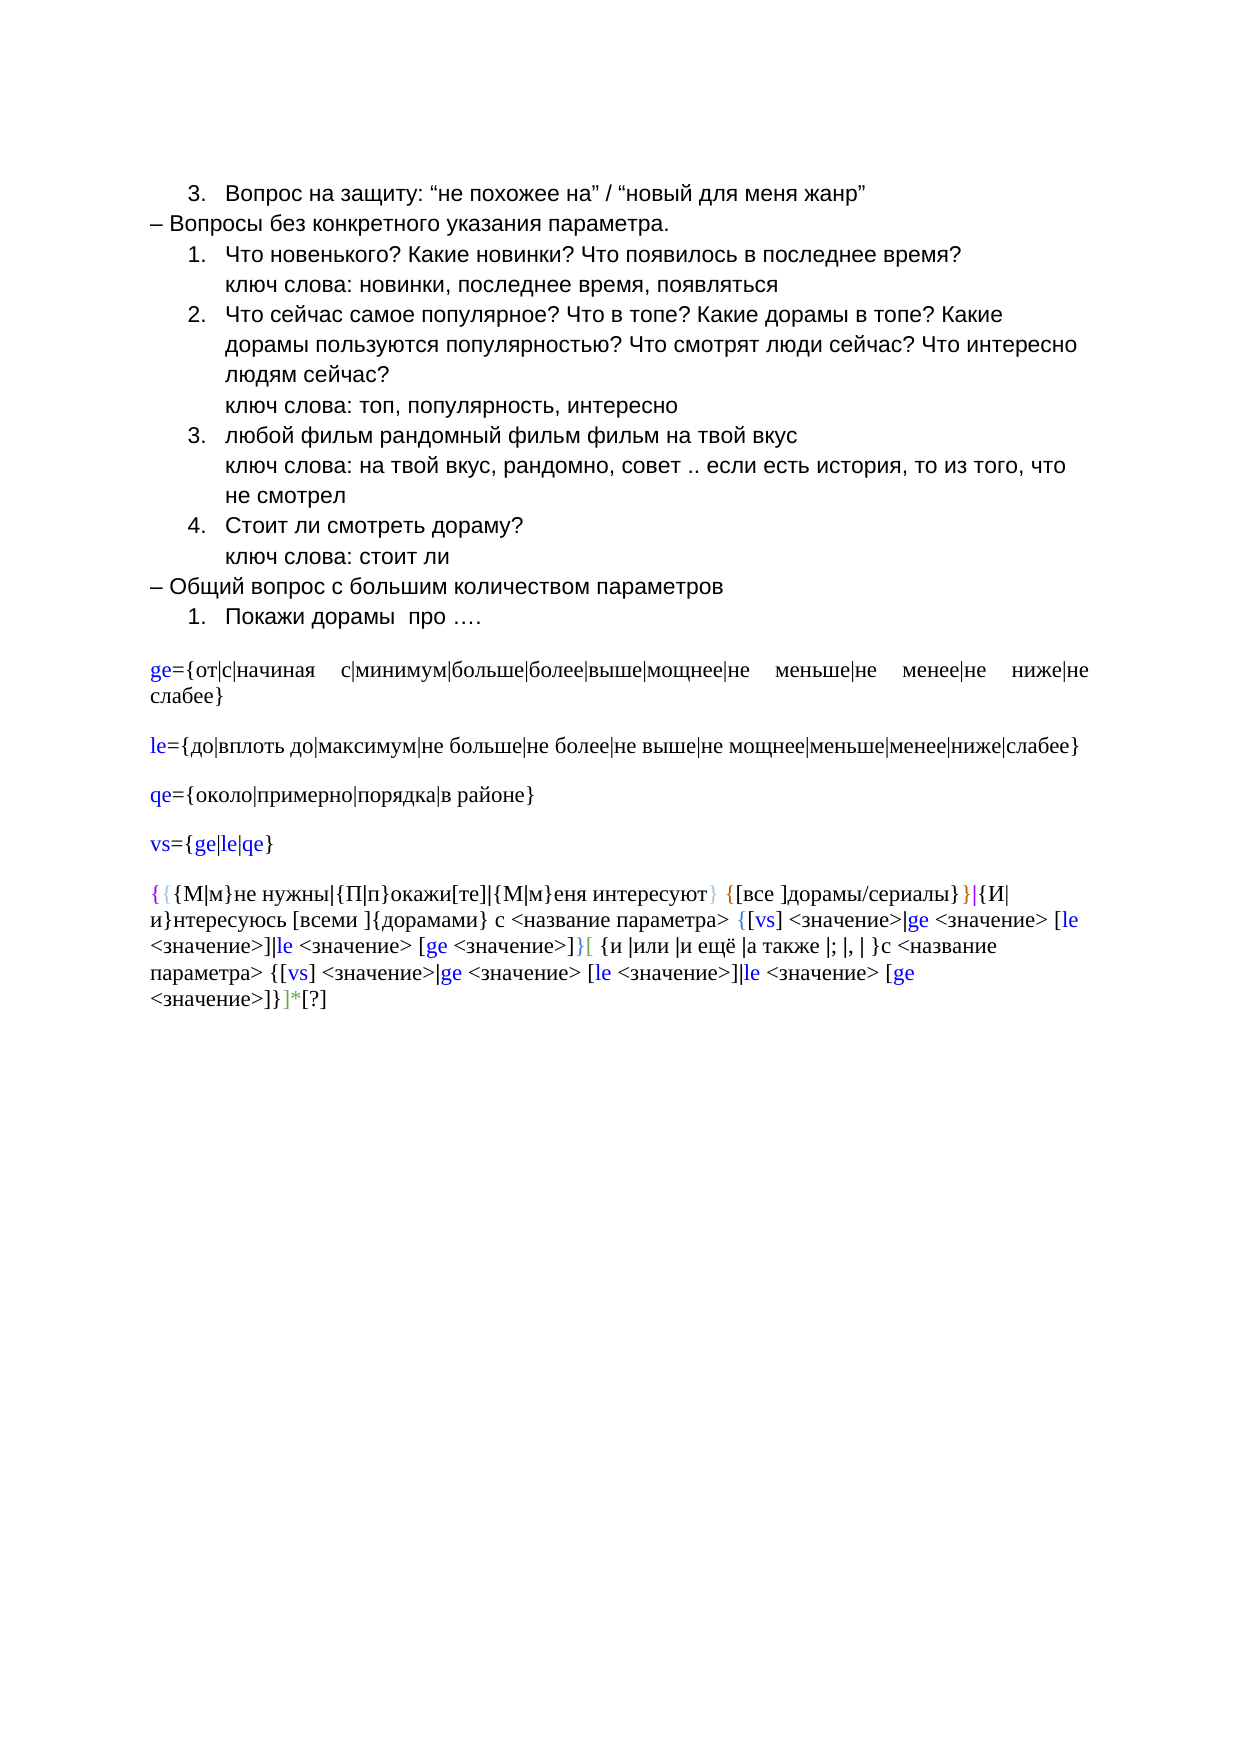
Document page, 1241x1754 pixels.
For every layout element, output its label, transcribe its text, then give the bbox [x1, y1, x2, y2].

text {{{М|м}не нужны|{П|п}окажи[те]|{М|м}еня интересуют} {[все ]дорамы/сериалы}}|{И|и}нтересуюсь [всеми ]{дорамами} с <название параметра> {[vs] <значение>|ge <значение> [le <значение>]|le <значение> [ge <значение>]}[ {и |или |и ещё |а также |; |, | }с <название параметра> {[vs] <значение>|ge <значение> [le <значение>]|le <значение> [ge <значение>]}]*[?] [150, 880, 1090, 1011]
text ge={от|c|начиная с|минимум|больше|более|выше|мощнее|не меньше|не менее|не ниже|не слабее} [150, 656, 1090, 709]
text – Вопросы без конкретного указания параметра. [150, 210, 1090, 237]
text le={до|вплоть до|максимум|не больше|не более|не выше|не мощнее|меньше|менее|ниже|слабее} [150, 732, 1090, 758]
list Что новенького? Какие новинки? Что появилось в последнее время? ключ слова: новинки, последнее время, появляться [187, 241, 1090, 297]
list любой фильм рандомный фильм фильм на твой вкус ключ слова: на твой вкус, рандомно, совет .. если есть история, то из того, что не смотрел [187, 422, 1090, 509]
text qe={около|примерно|порядка|в районе} [150, 781, 1090, 807]
text vs={ge|le|qe} [150, 830, 1090, 857]
text – Общий вопрос с большим количеством параметров [150, 573, 1090, 599]
list Покажи дорамы про …. [187, 603, 1090, 629]
list Что сейчас самое популярное? Что в топе? Какие дорамы в топе? Какие дорамы пользуются популярностью? Что смотрят люди сейчас? Что интересно людям сейчас? ключ слова: топ, популярность, интересно [187, 301, 1090, 418]
list Стоит ли смотреть дораму? ключ слова: стоит ли [187, 512, 1090, 569]
list Вопрос на защиту: “не похожее на” / “новый для меня жанр” [187, 180, 1090, 207]
